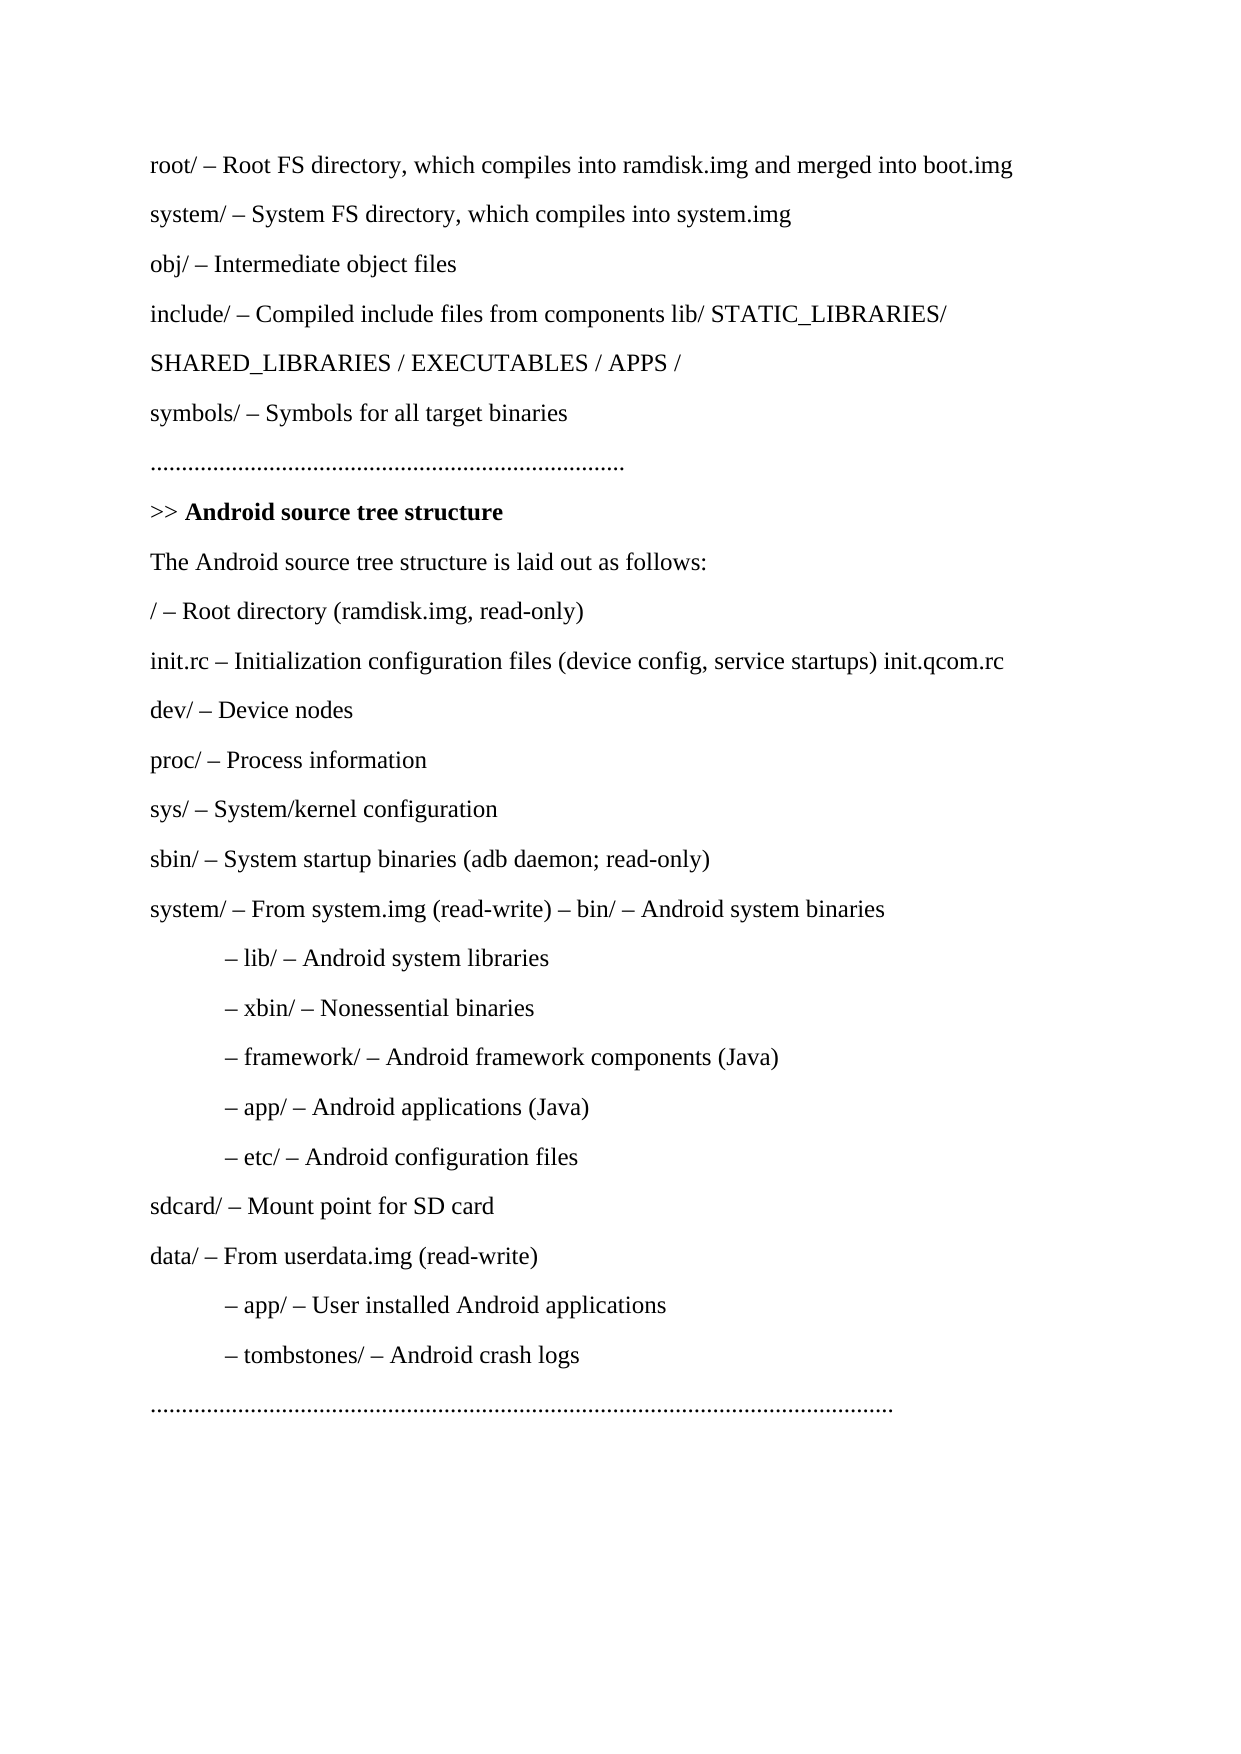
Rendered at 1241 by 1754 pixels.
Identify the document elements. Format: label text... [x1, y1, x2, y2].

text / – Root directory (ramdisk.img, read-only) [150, 596, 1090, 625]
text – xbin/ – Nonessential binaries [150, 993, 1090, 1022]
text data/ – From userdata.img (read-write) [150, 1241, 1090, 1269]
text >> Android source tree structure [150, 497, 1090, 526]
text ............................................................................ [150, 447, 1090, 476]
text The Android source tree structure is laid out as follows: [150, 547, 1090, 575]
text root/ – Root FS directory, which compiles into ramdisk.img and merged into boot.img [150, 150, 1090, 179]
text – framework/ – Android framework components (Java) [150, 1042, 1090, 1071]
text init.rc – Initialization configuration files (device config, service startups) init.qcom.rc [150, 646, 1090, 674]
text SHARED_LIBRARIES / EXECUTABLES / APPS / [150, 348, 1090, 377]
text obj/ – Intermediate object files [150, 249, 1090, 278]
text sdcard/ – Mount point for SD card [150, 1191, 1090, 1220]
text sbin/ – System startup binaries (adb daemon; read-only) [150, 844, 1090, 873]
text symbols/ – Symbols for all target binaries [150, 398, 1090, 427]
text system/ – From system.img (read-write) – bin/ – Android system binaries [150, 894, 1090, 922]
text system/ – System FS directory, which compiles into system.img [150, 199, 1090, 228]
text – lib/ – Android system libraries [150, 943, 1090, 972]
text dev/ – Device nodes [150, 695, 1090, 724]
text – app/ – Android applications (Java) [150, 1092, 1090, 1121]
text – etc/ – Android configuration files [150, 1142, 1090, 1170]
text include/ – Compiled include files from components lib/ STATIC_LIBRARIES/ [150, 299, 1090, 327]
text sys/ – System/kernel configuration [150, 794, 1090, 823]
text – tombstones/ – Android crash logs [150, 1340, 1090, 1369]
text ....................................................................................................................... [150, 1389, 1090, 1418]
text – app/ – User installed Android applications [150, 1290, 1090, 1319]
text proc/ – Process information [150, 745, 1090, 774]
